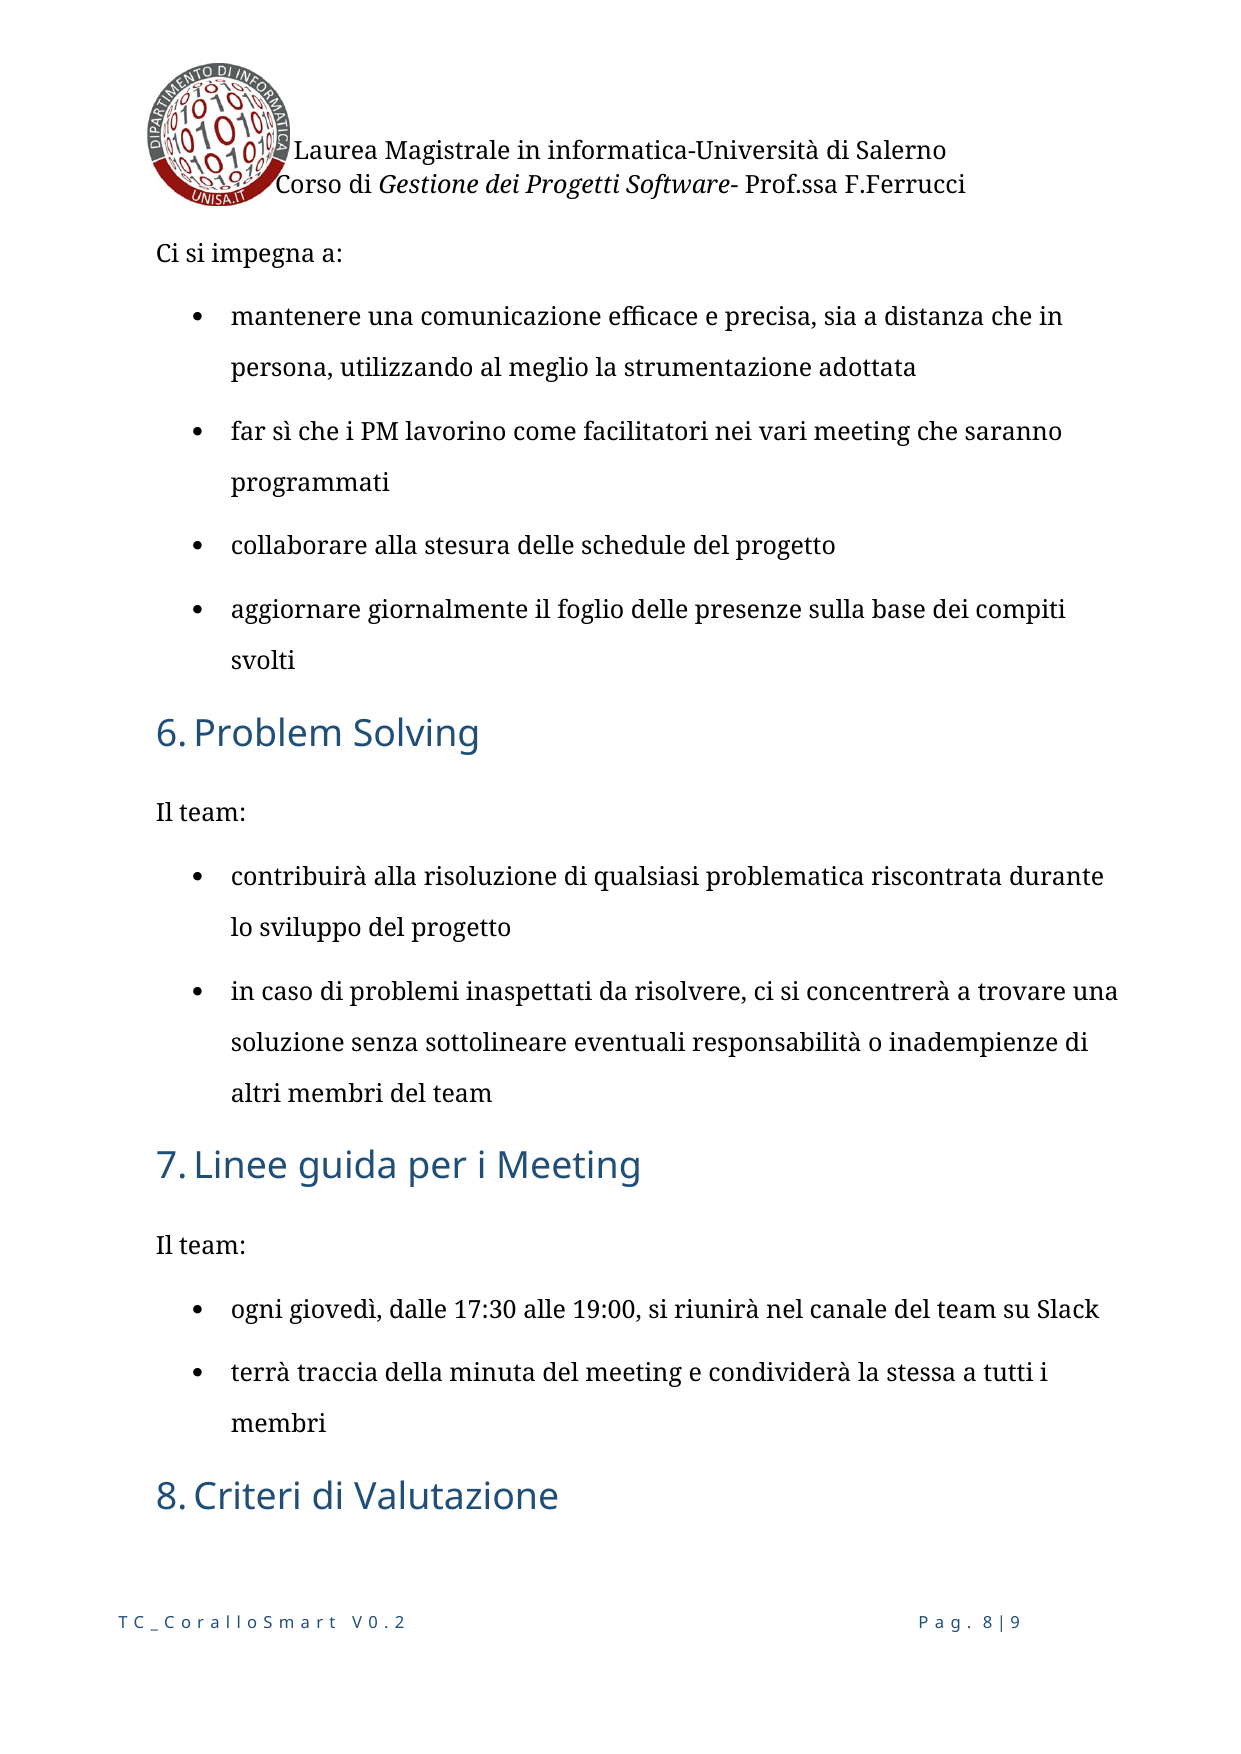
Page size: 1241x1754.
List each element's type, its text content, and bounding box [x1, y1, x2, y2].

list far sì che i PM lavorino come facilitatori nei vari meeting che saranno programmati [193, 413, 1122, 498]
picture [147, 63, 290, 206]
list Linee guida per i Meeting [156, 1139, 1122, 1190]
list Problem Solving [156, 706, 1122, 757]
list contribuirà alla risoluzione di qualsiasi problematica riscontrata durante lo sviluppo del progetto [193, 859, 1122, 944]
list in caso di problemi inaspettati da risolvere, ci si concentrerà a trovare una soluzione senza sottolineare eventuali responsabilità o inadempienze di altri membri del team [193, 973, 1122, 1109]
list mantenere una comunicazione efficace e precisa, sia a distanza che in persona, utilizzando al meglio la strumentazione adottata [193, 299, 1122, 384]
text Il team: [156, 795, 1122, 829]
list collaborare alla stesura delle schedule del progetto [193, 528, 1122, 562]
list terrà traccia della minuta del meeting e condividerà la stessa a tutti i membri [193, 1355, 1122, 1440]
text Ci si impegna a: [156, 235, 1122, 269]
list ogni giovedì, dalle 17:30 alle 19:00, si riunirà nel canale del team su Slack [193, 1291, 1122, 1326]
text Il team: [156, 1228, 1122, 1262]
list aggiornare giornalmente il foglio delle presenze sulla base dei compiti svolti [193, 591, 1122, 677]
list Criteri di Valutazione [156, 1469, 1122, 1521]
